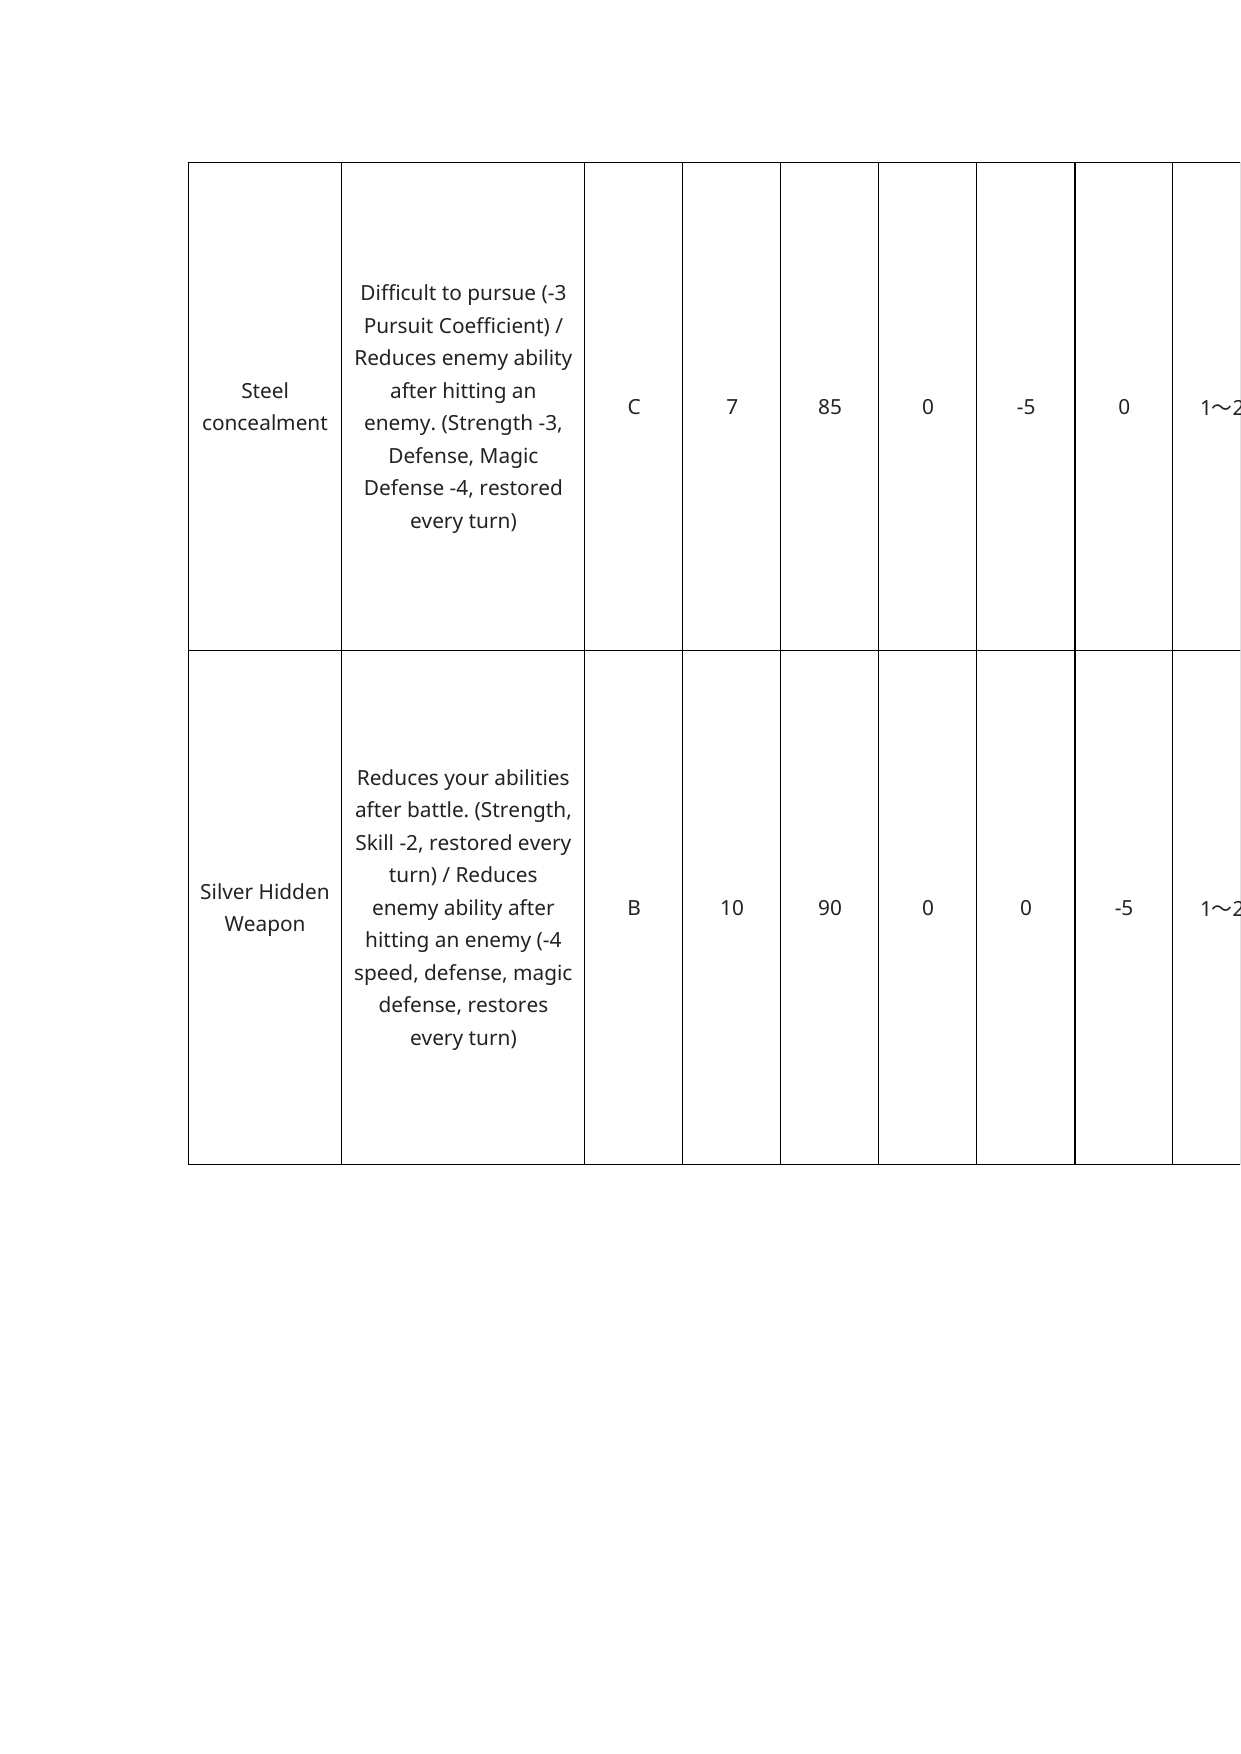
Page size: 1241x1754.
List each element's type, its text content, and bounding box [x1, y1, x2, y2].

table_cell 85 [781, 163, 878, 649]
table_cell C [585, 163, 682, 649]
table_cell 0 [1076, 163, 1172, 649]
table_cell Difficult to pursue (-3 Pursuit Coefficient) / Reduces enemy ability after hitting an enemy. (Strength -3, Defense, Magic Defense -4, restored every turn) [342, 163, 584, 649]
table_cell Reduces your abilities after battle. (Strength, Skill -2, restored every turn) / Reduces enemy ability after hitting an enemy (-4 speed, defense, magic defense, restores every turn) [342, 651, 584, 1164]
table_cell 90 [781, 651, 878, 1164]
table_cell 0 [977, 651, 1074, 1164]
table_cell -5 [1076, 651, 1172, 1164]
table_cell Steel concealment [189, 163, 341, 649]
table_cell 0 [879, 163, 976, 649]
table_cell 7 [683, 163, 780, 649]
table_cell -5 [977, 163, 1074, 649]
table_cell 0 [879, 651, 976, 1164]
table_cell B [585, 651, 682, 1164]
table_cell 1～2 [1173, 651, 1240, 1164]
table_cell 10 [683, 651, 780, 1164]
table_cell 1～2 [1173, 163, 1240, 649]
table_cell Silver Hidden Weapon [189, 651, 341, 1164]
